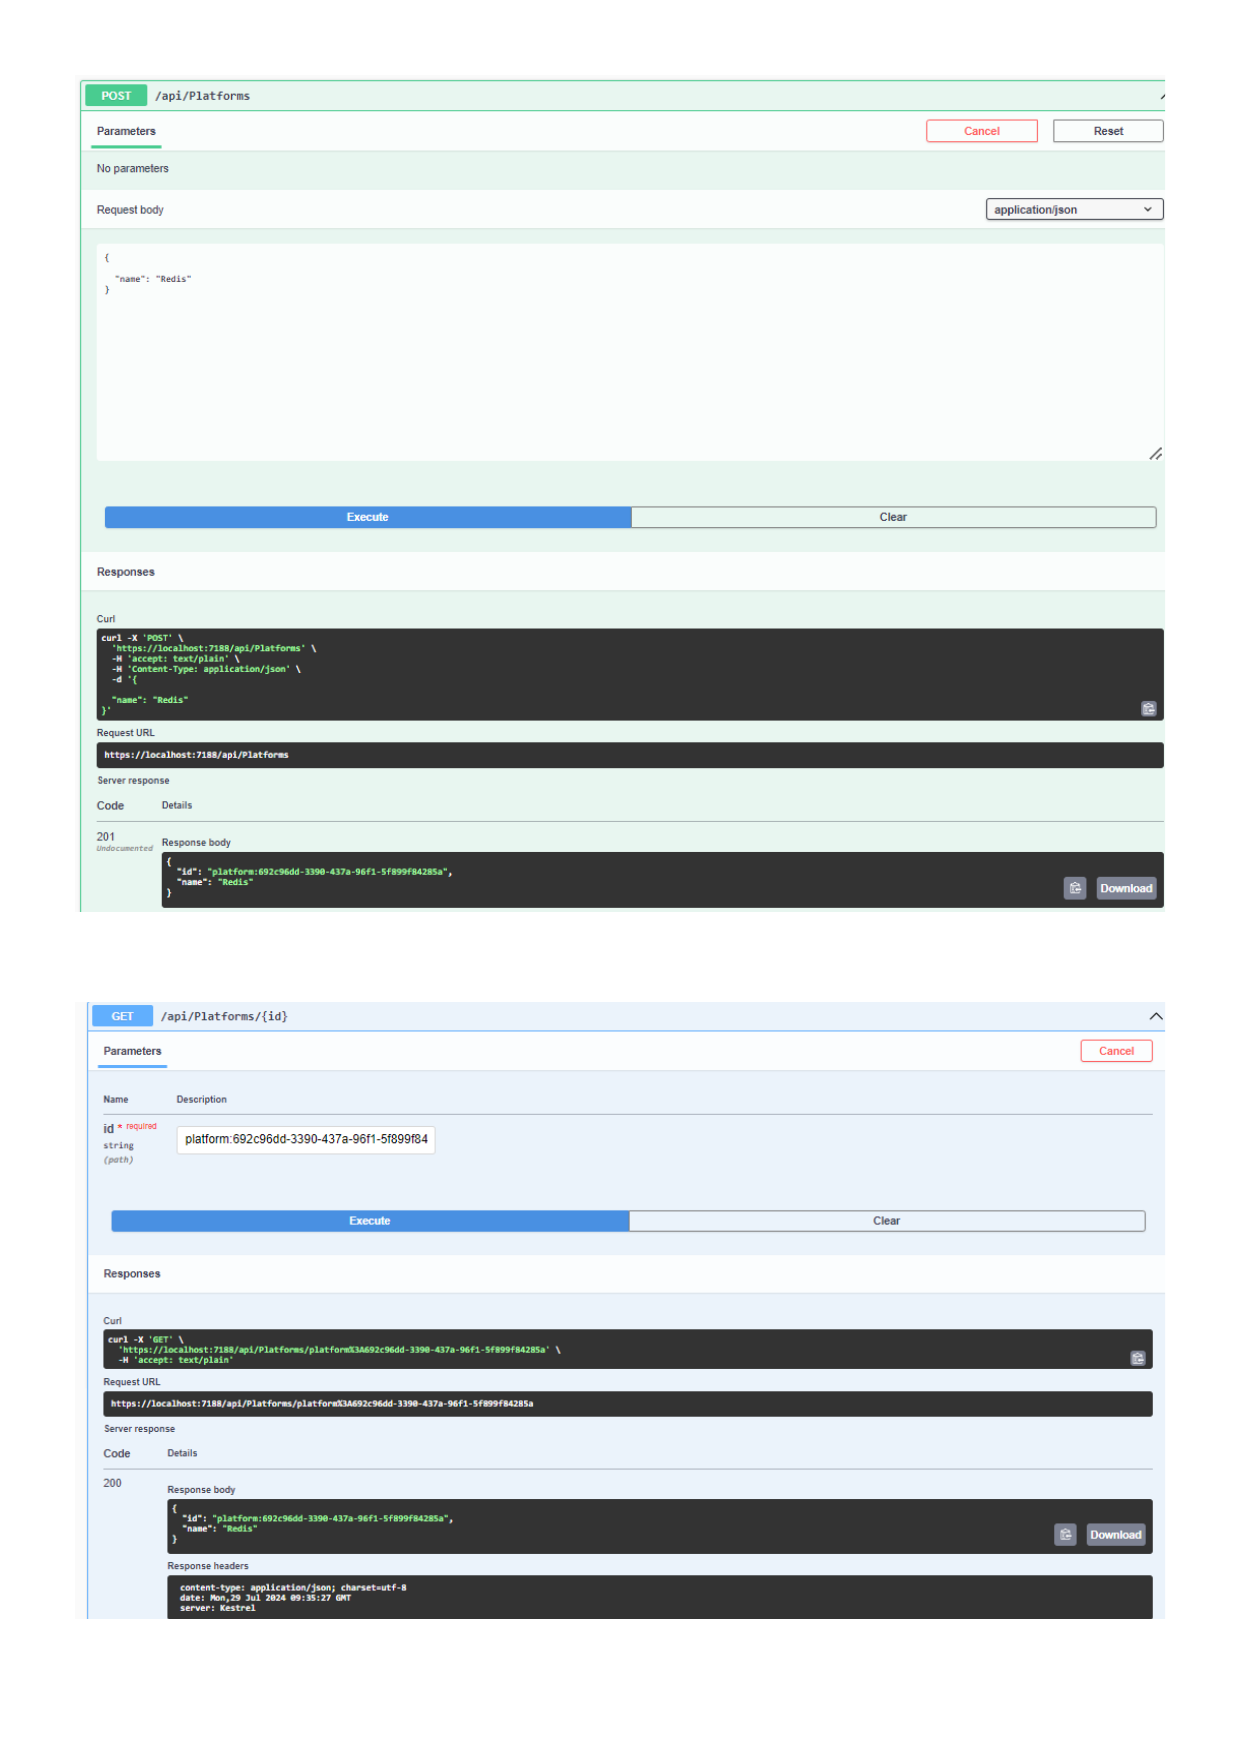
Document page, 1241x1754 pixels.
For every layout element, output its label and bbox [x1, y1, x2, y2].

picture [75, 75, 1166, 912]
picture [75, 1002, 1166, 1619]
